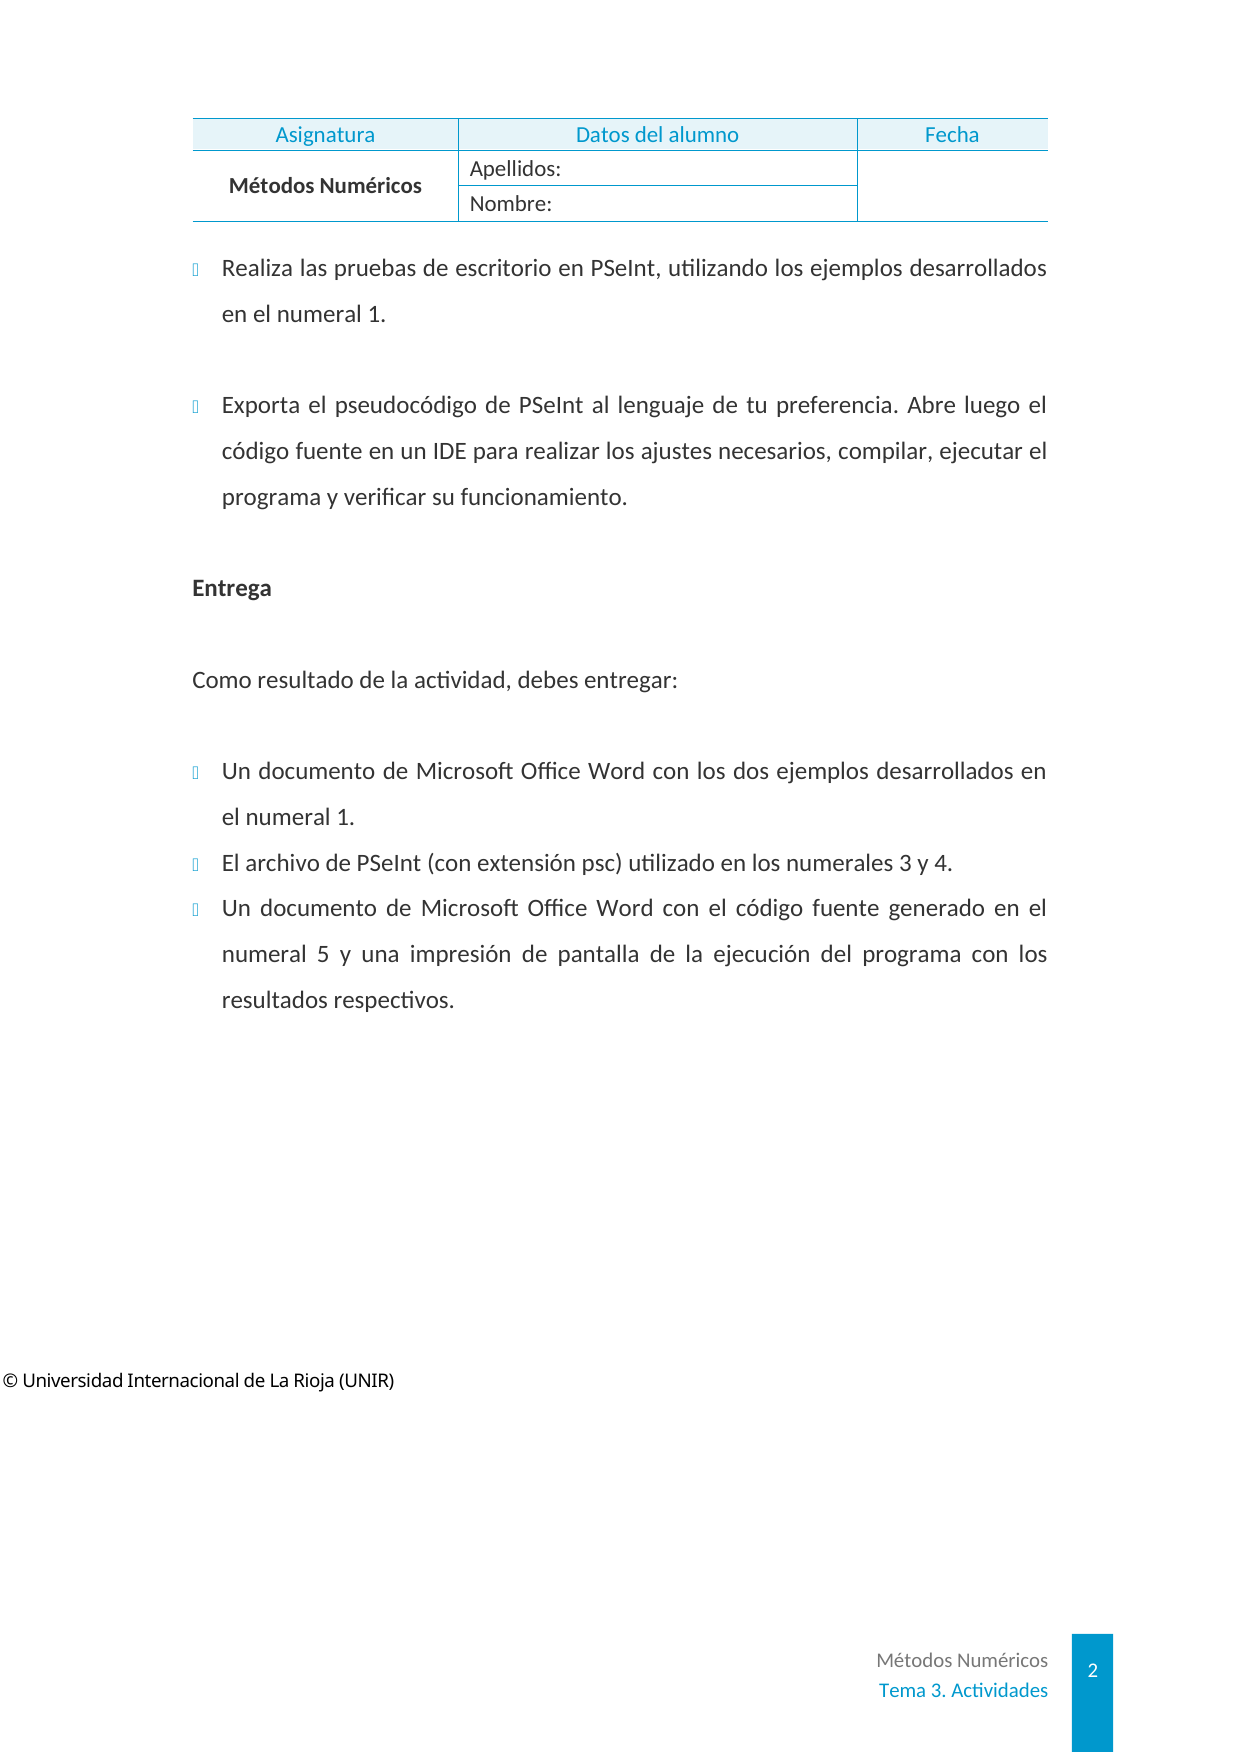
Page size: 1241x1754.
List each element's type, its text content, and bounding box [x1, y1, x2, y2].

picture [193, 904, 198, 916]
list Un documento de Microsoft Office Word con el código fuente generado en el numeral 5 y una impresión de pantalla de la ejecución del programa con los resultados respectivos. [192, 892, 1048, 1014]
list El archivo de PSeInt (con extensión psc) utilizado en los numerales 3 y 4. [192, 847, 1048, 877]
picture [193, 767, 198, 779]
list Realiza las pruebas de escritorio en PSeInt, utilizando los ejemplos desarrollados en el numeral 1. [192, 252, 1048, 328]
text Como resultado de la actividad, debes entregar: [192, 664, 1048, 694]
text Entrega [192, 572, 1048, 603]
list Exporta el pseudocódigo de PSeInt al lenguaje de tu preferencia. Abre luego el código fuente en un IDE para realizar los ajustes necesarios, compilar, ejecutar el programa y verificar su funcionamiento. [192, 389, 1048, 511]
picture [193, 859, 198, 871]
picture [193, 264, 198, 276]
picture [193, 401, 198, 413]
list Un documento de Microsoft Office Word con los dos ejemplos desarrollados en el numeral 1. [192, 755, 1048, 832]
